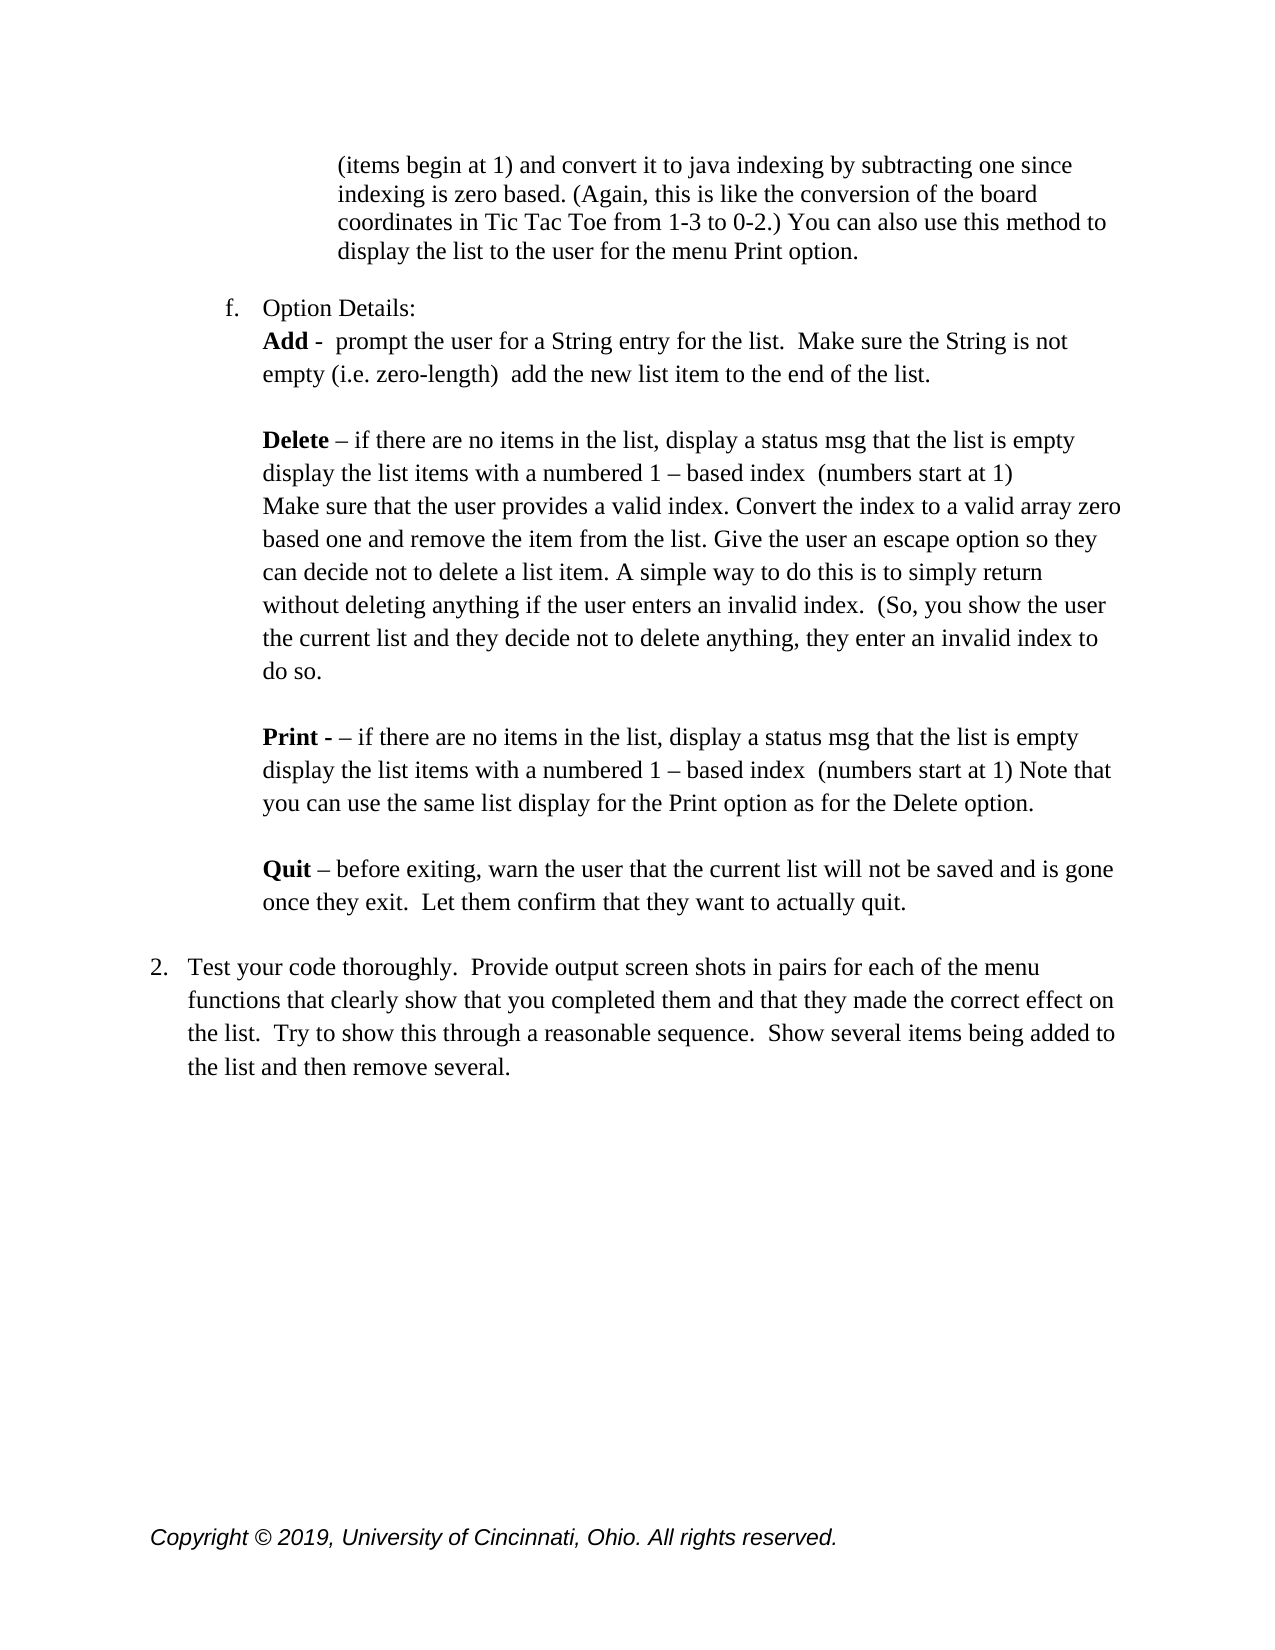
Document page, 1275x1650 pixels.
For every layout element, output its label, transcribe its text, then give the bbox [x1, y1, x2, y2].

list Option Details: Add - prompt the user for a String entry for the list. Make sure the String is not empty (i.e. zero-length) add the new list item to the end of the list. Delete – if there are no items in the list, display a status msg that the list is empty display the list items with a numbered 1 – based index (numbers start at 1) Make sure that the user provides a valid index. Convert the index to a valid array zero based one and remove the item from the list. Give the user an escape option so they can decide not to delete a list item. A simple way to do this is to simply return without deleting anything if the user enters an invalid index. (So, you show the user the current list and they decide not to delete anything, they enter an invalid index to do so. Print - – if there are no items in the list, display a status msg that the list is empty display the list items with a numbered 1 – based index (numbers start at 1) Note that you can use the same list display for the Print option as for the Delete option. Quit – before exiting, warn the user that the current list will not be saved and is gone once they exit. Let them confirm that they want to actually quit. [225, 293, 1125, 948]
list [319, 150, 1125, 293]
list Test your code thoroughly. Provide output screen shots in pairs for each of the menu functions that clearly show that you completed them and that they made the correct effect on the list. Try to show this through a reasonable sequence. Show several items being added to the list and then remove several. [150, 952, 1125, 1112]
